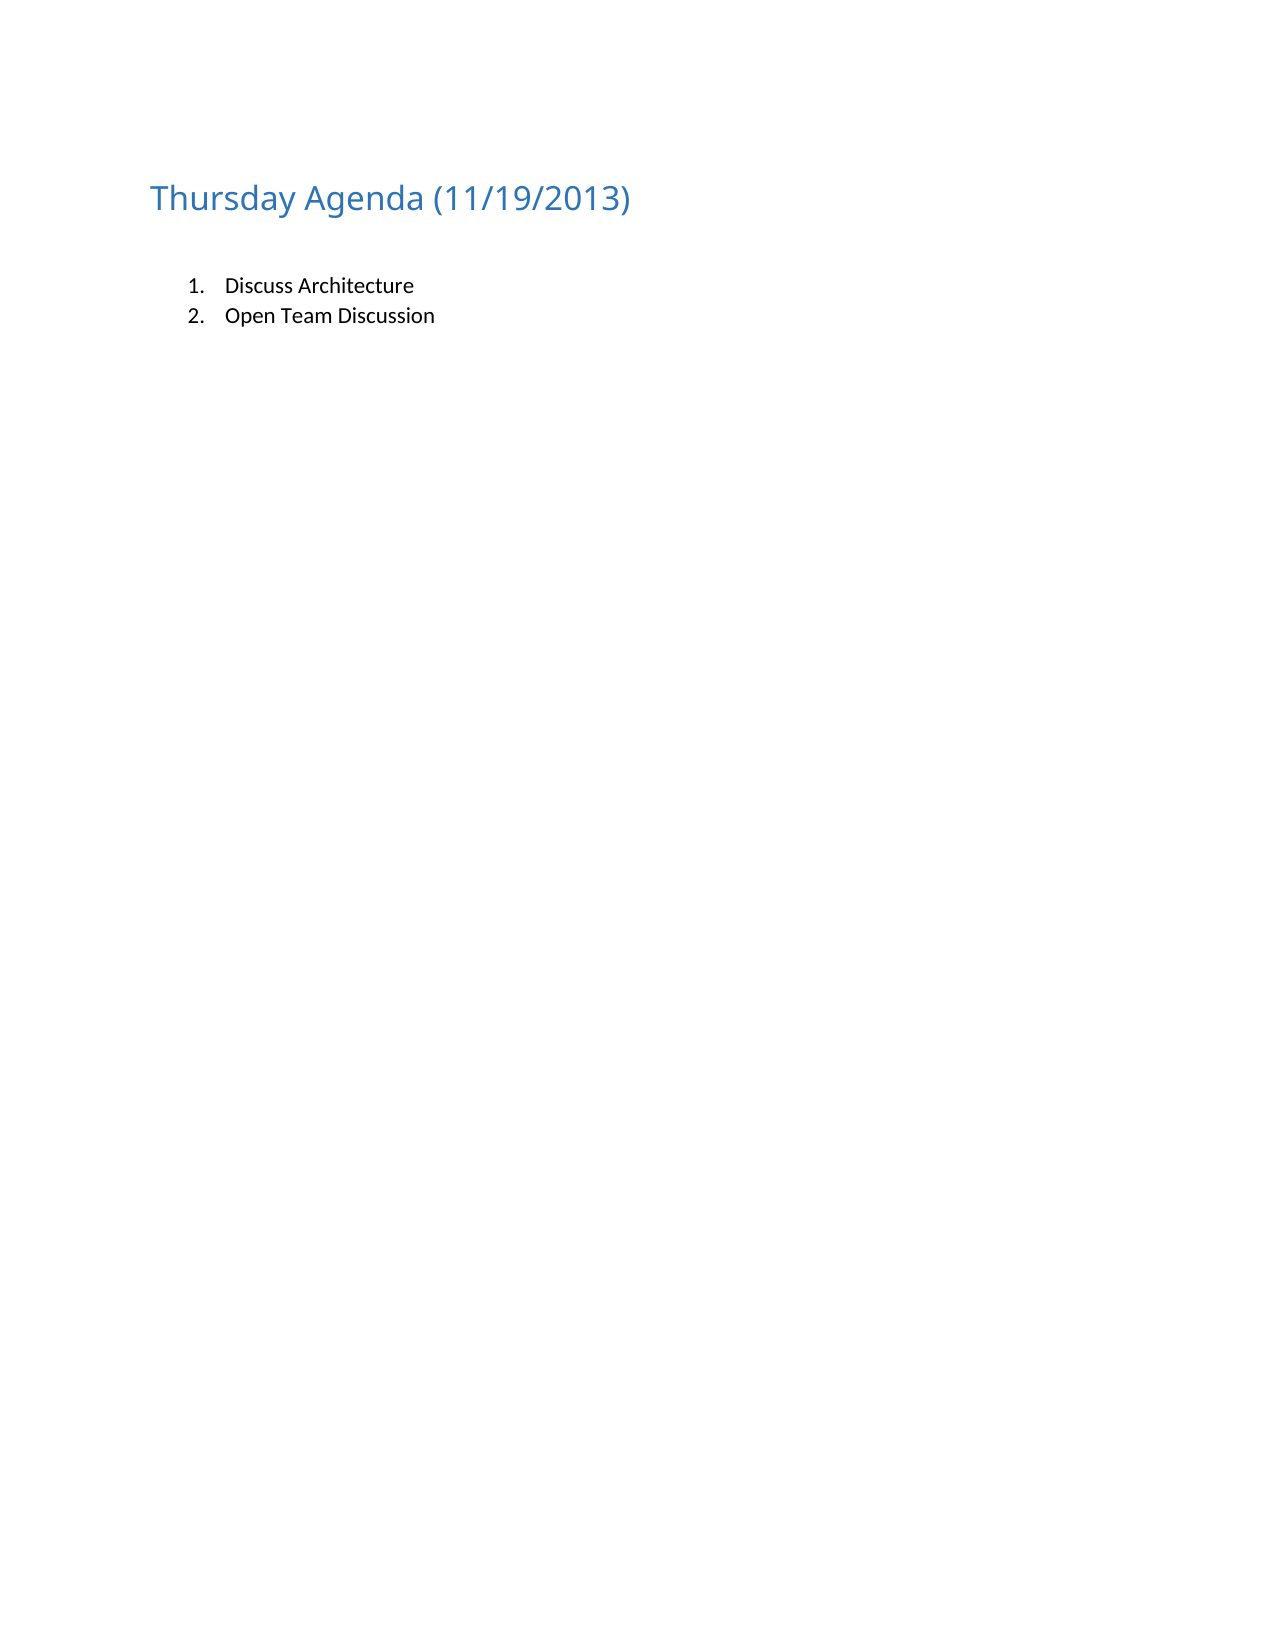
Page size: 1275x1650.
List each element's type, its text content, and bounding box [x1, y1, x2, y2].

subtitle Thursday Agenda (11/19/2013) [150, 175, 1125, 220]
list Open Team Discussion [187, 301, 1125, 329]
list Discuss Architecture [187, 271, 1125, 299]
